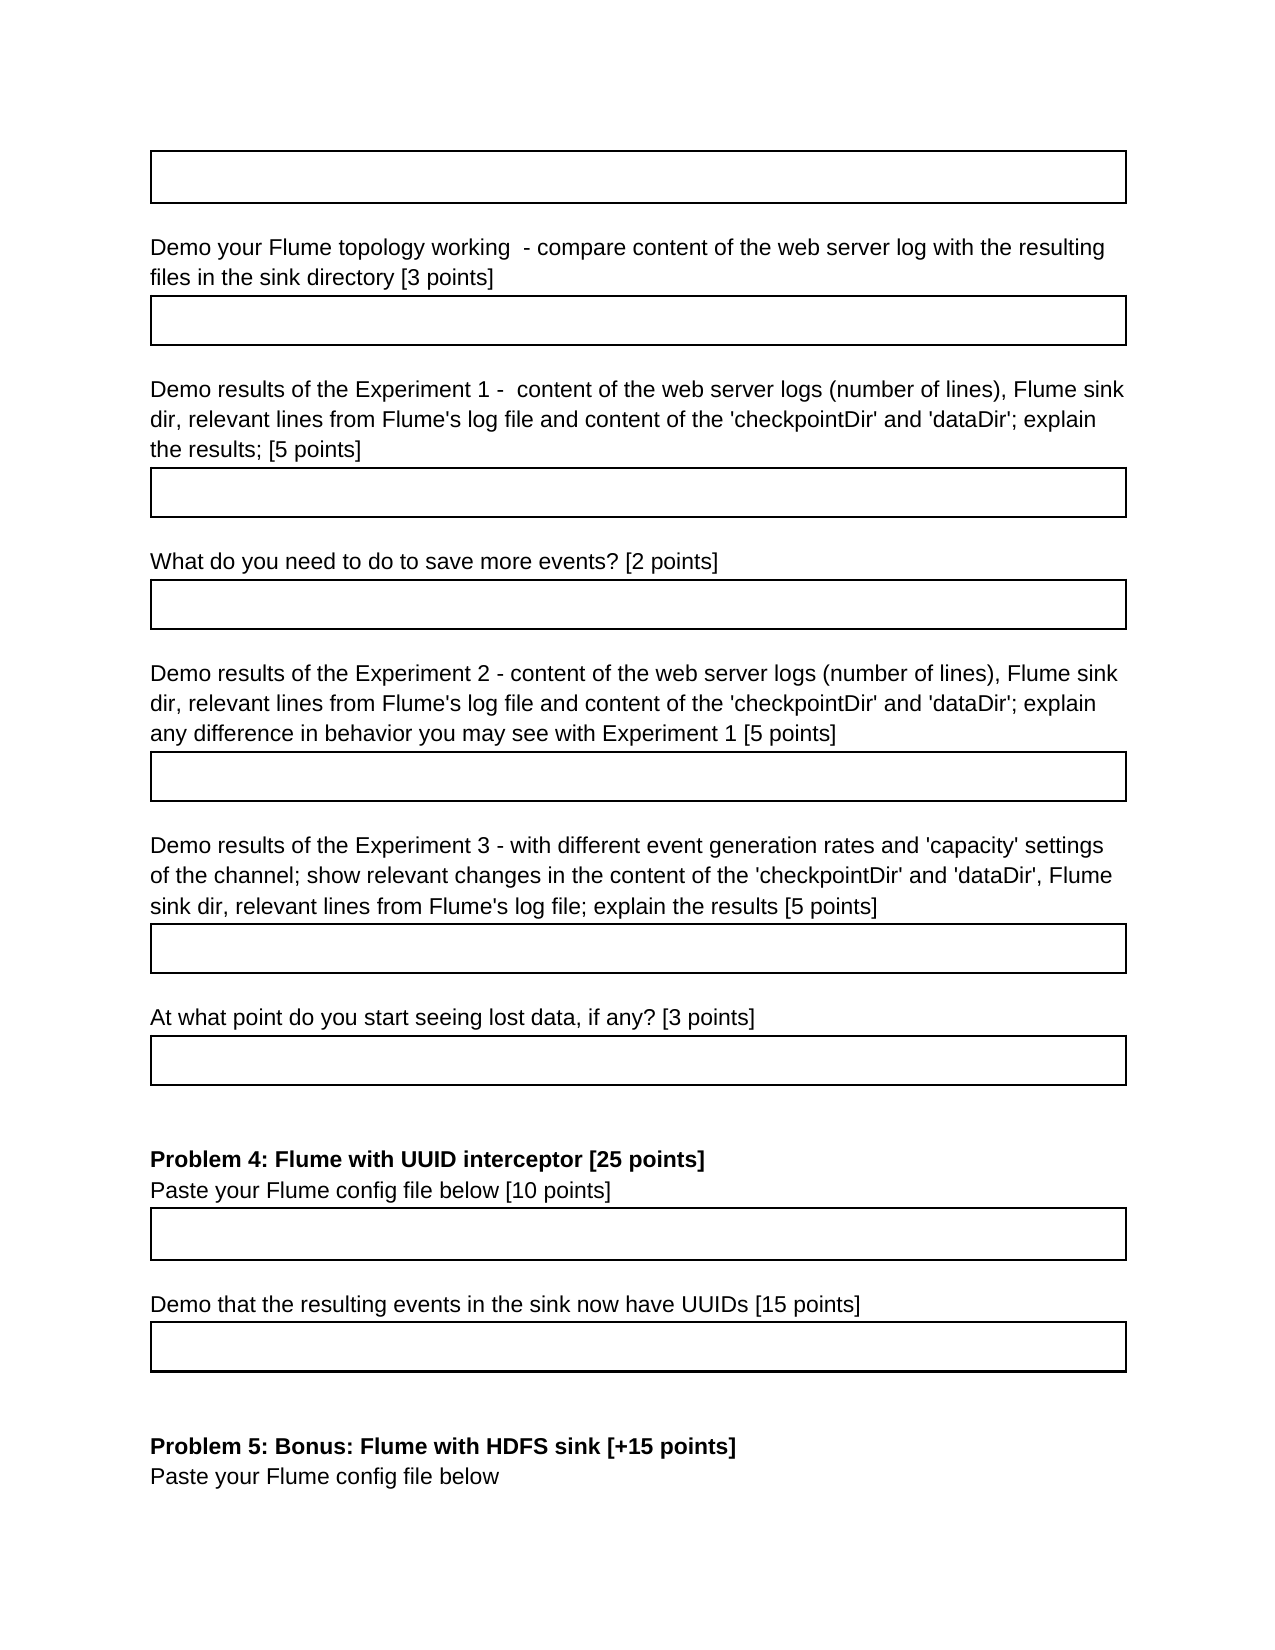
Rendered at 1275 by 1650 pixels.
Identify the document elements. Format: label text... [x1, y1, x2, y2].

text Demo results of the Experiment 3 - with different event generation rates and 'capacity' settings of the channel; show relevant changes in the content of the 'checkpointDir' and 'dataDir', Flume sink dir, relevant lines from Flume's log file; explain the results [5 points] [150, 832, 1125, 919]
table_header [152, 753, 1125, 800]
text Demo your Flume topology working - compare content of the web server log with the resulting files in the sink directory [3 points] [150, 234, 1125, 291]
text At what point do you start seeing lost data, if any? [3 points] [150, 1004, 1125, 1031]
text Paste your Flume config file below [10 points] [150, 1177, 1125, 1203]
table_header [152, 1323, 1125, 1370]
text Demo results of the Experiment 1 - content of the web server logs (number of lines), Flume sink dir, relevant lines from Flume's log file and content of the 'checkpointDir' and 'dataDir'; explain the results; [5 points] [150, 376, 1125, 463]
text Demo that the resulting events in the sink now have UUIDs [15 points] [150, 1291, 1125, 1317]
table_header [152, 581, 1125, 628]
text Demo results of the Experiment 2 - content of the web server logs (number of lines), Flume sink dir, relevant lines from Flume's log file and content of the 'checkpointDir' and 'dataDir'; explain any difference in behavior you may see with Experiment 1 [5 points] [150, 660, 1125, 747]
table_header [152, 925, 1125, 972]
table_header [152, 1037, 1125, 1084]
table_header [152, 152, 1125, 202]
text Problem 4: Flume with UUID interceptor [25 points] [150, 1146, 1125, 1173]
table_header [152, 469, 1125, 516]
text Problem 5: Bonus: Flume with HDFS sink [+15 points] [150, 1433, 1125, 1459]
table_header [152, 297, 1125, 344]
text What do you need to do to save more events? [2 points] [150, 548, 1125, 574]
text Paste your Flume config file below [150, 1463, 1125, 1489]
table_header [152, 1209, 1125, 1258]
